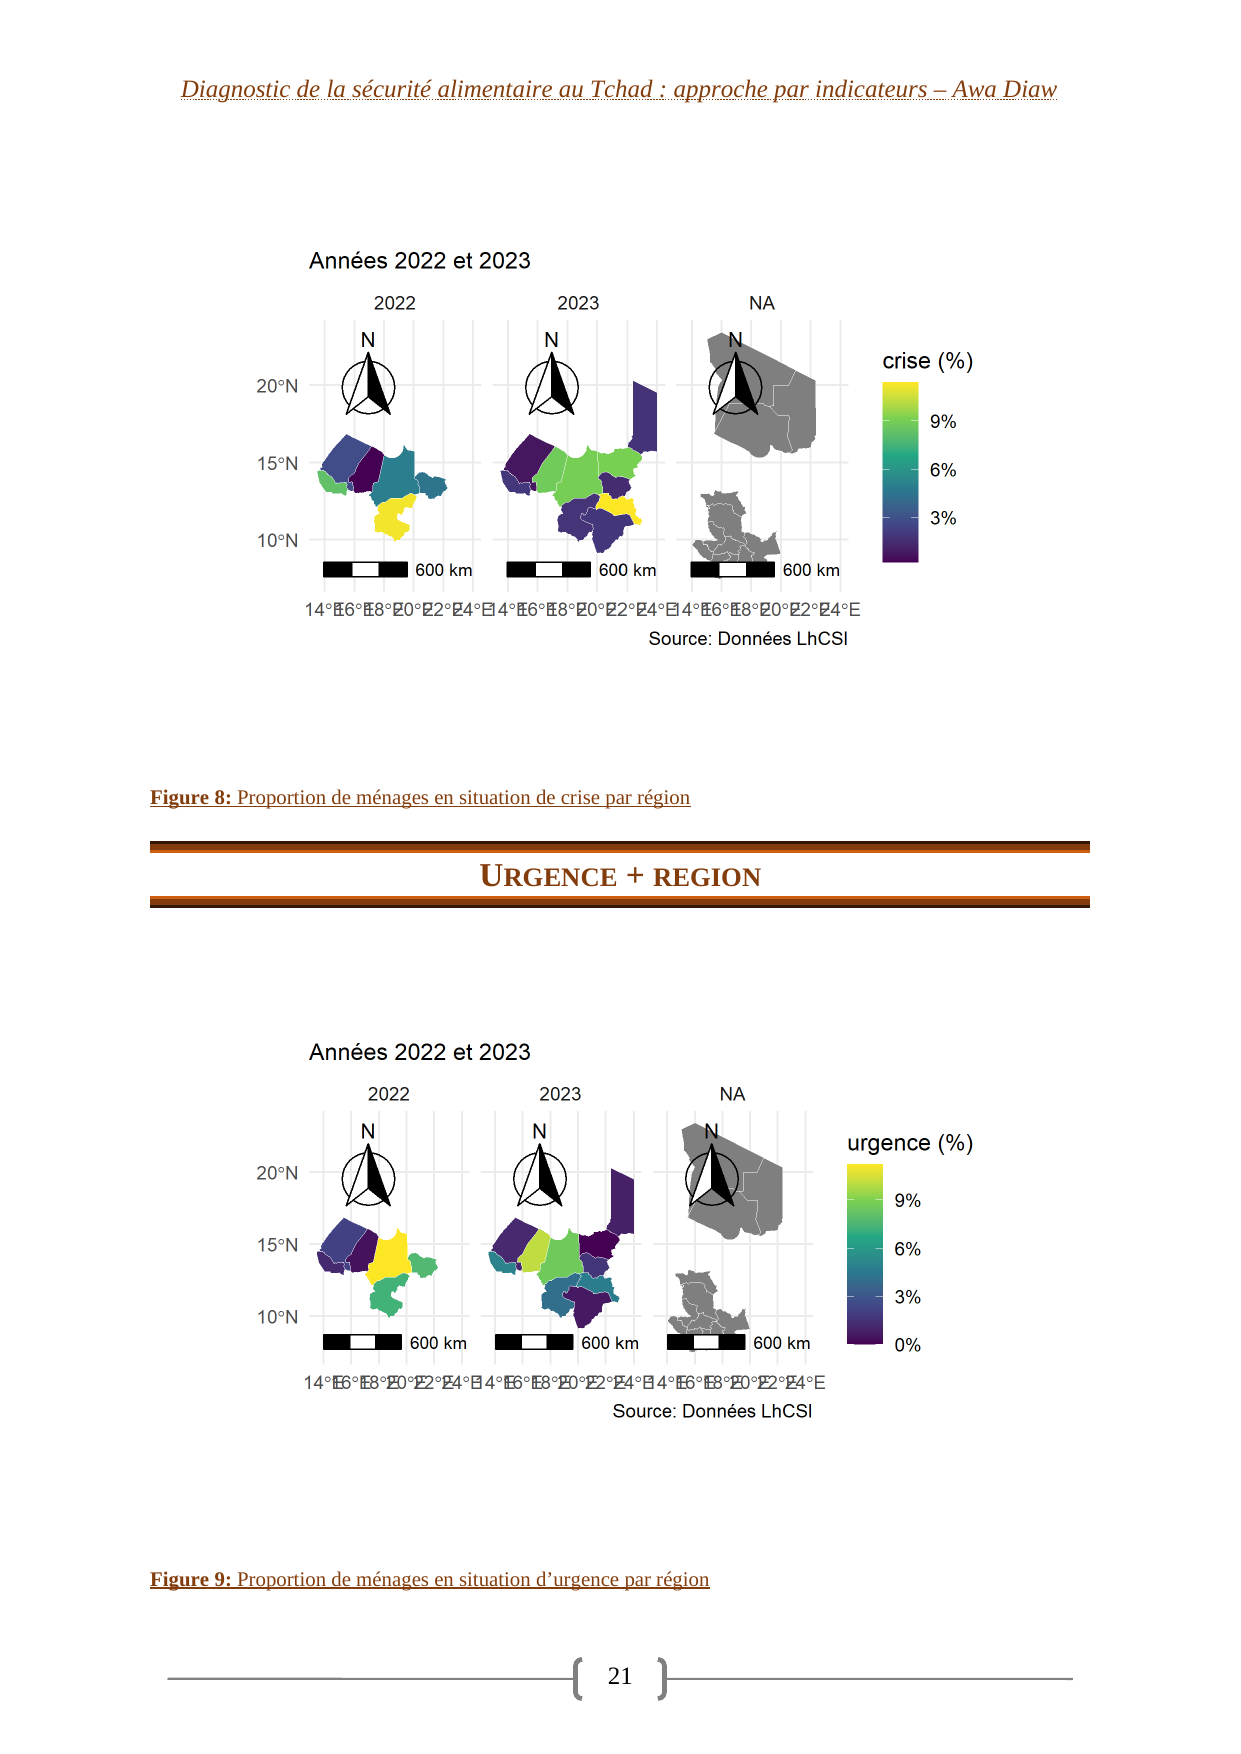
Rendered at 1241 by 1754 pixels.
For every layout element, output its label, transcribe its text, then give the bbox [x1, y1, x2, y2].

picture [245, 931, 995, 1532]
text Figure : Proportion de ménages en situation de crise par région [150, 785, 1090, 809]
text Figure : Proportion de ménages en situation d’urgence par région [150, 1567, 1090, 1591]
picture [245, 150, 995, 750]
